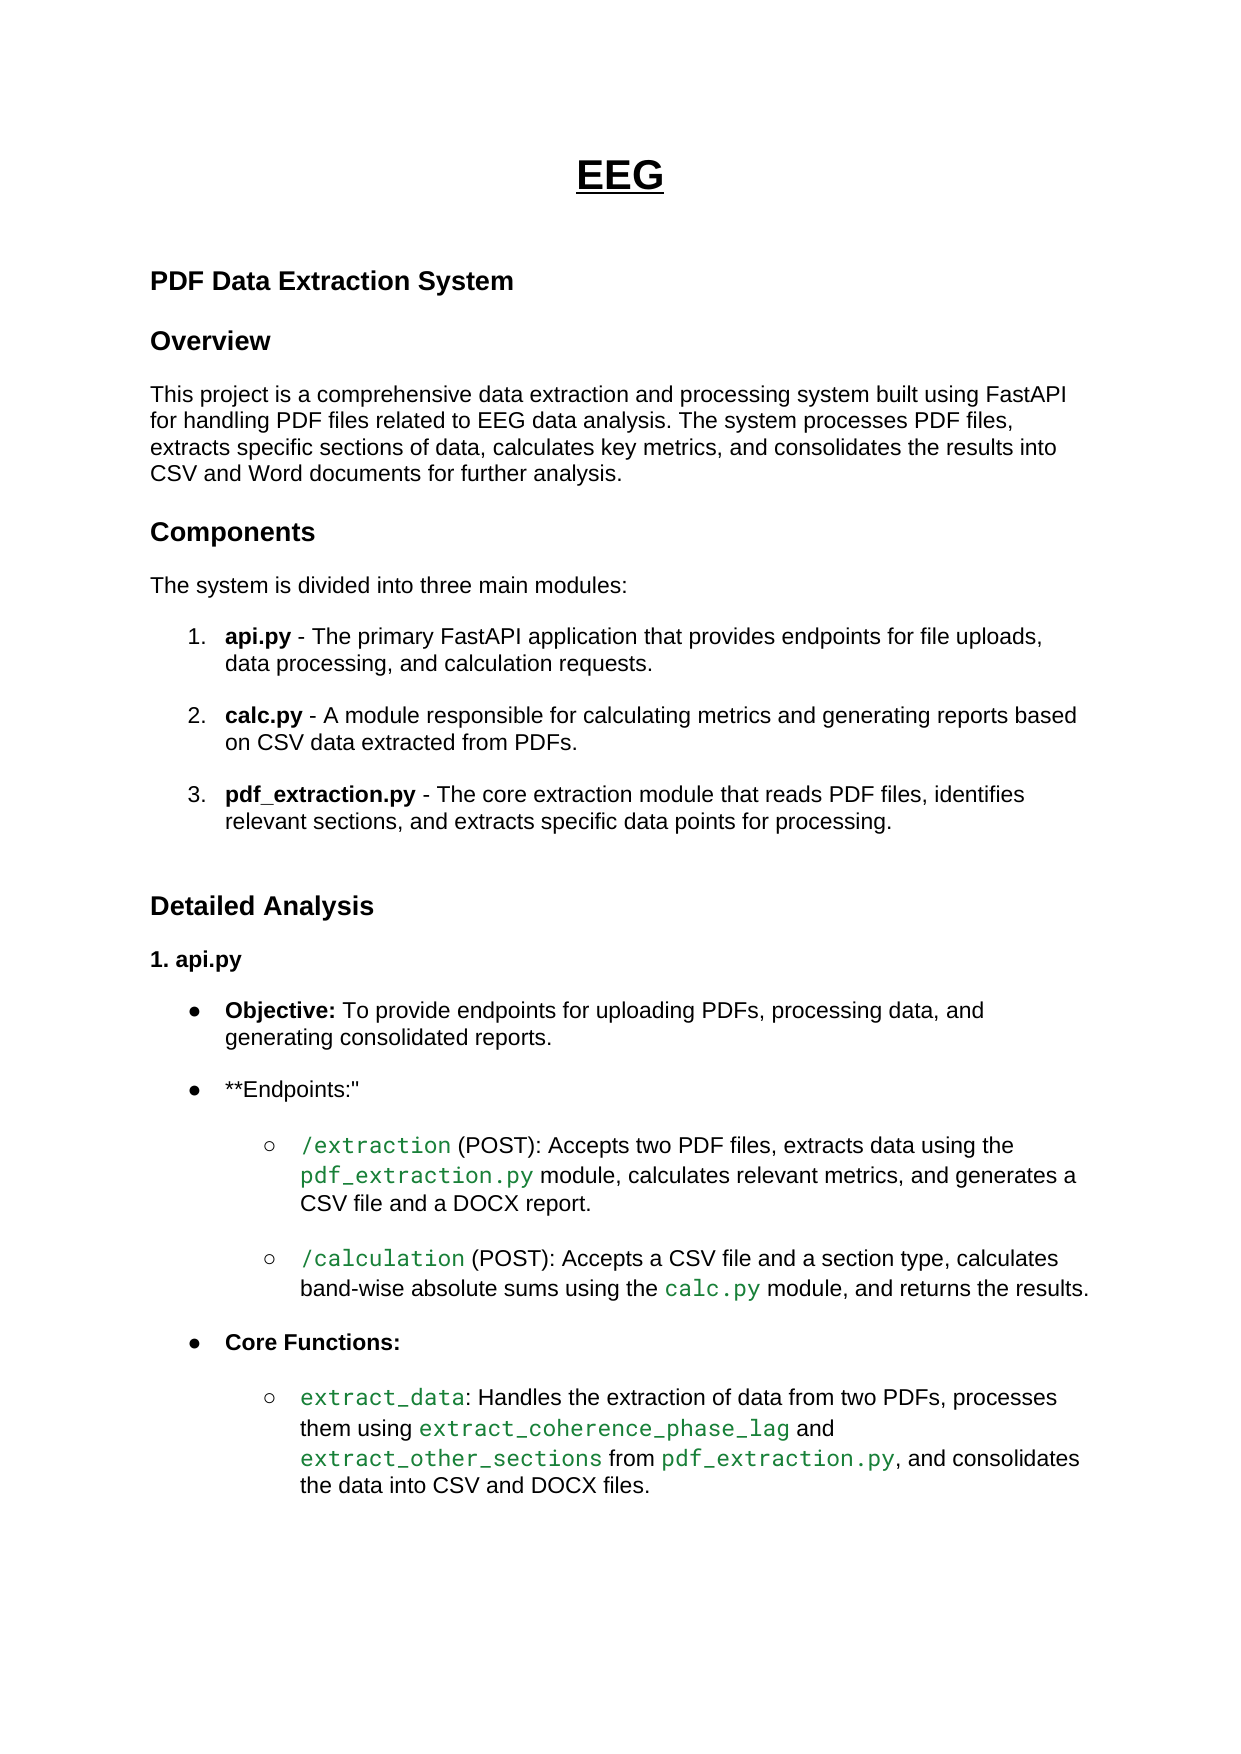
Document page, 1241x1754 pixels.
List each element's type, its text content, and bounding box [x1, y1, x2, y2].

list /extraction (POST): Accepts two PDF files, extracts data using the pdf_extraction.py module, calculates relevant metrics, and generates a CSV file and a DOCX report. [262, 1129, 1090, 1242]
subtitle 1. api.py [150, 946, 1090, 972]
list Core Functions: [187, 1329, 1090, 1382]
subtitle Detailed Analysis [150, 890, 1090, 921]
list Objective: To provide endpoints for uploading PDFs, processing data, and generating consolidated reports. [187, 997, 1090, 1076]
list pdf_extraction.py - The core extraction module that reads PDF files, identifies relevant sections, and extracts specific data points for processing. [187, 781, 1090, 861]
text The system is divided into three main modules: [150, 572, 1090, 598]
list /calculation (POST): Accepts a CSV file and a section type, calculates band-wise absolute sums using the calc.py module, and returns the results. [262, 1242, 1090, 1329]
subtitle Components [150, 516, 1090, 547]
list **Endpoints:" [187, 1076, 1090, 1129]
list api.py - The primary FastAPI application that provides endpoints for file uploads, data processing, and calculation requests. [187, 623, 1090, 702]
list calc.py - A module responsible for calculating metrics and generating reports based on CSV data extracted from PDFs. [187, 702, 1090, 781]
text EEG [150, 150, 1090, 198]
list extract_data: Handles the extraction of data from two PDFs, processes them using extract_coherence_phase_lag and extract_other_sections from pdf_extraction.py, and consolidates the data into CSV and DOCX files. [262, 1382, 1090, 1525]
text This project is a comprehensive data extraction and processing system built using FastAPI for handling PDF files related to EEG data analysis. The system processes PDF files, extracts specific sections of data, calculates key metrics, and consolidates the results into CSV and Word documents for further analysis. [150, 381, 1090, 487]
subtitle PDF Data Extraction System [150, 264, 1090, 296]
subtitle Overview [150, 325, 1090, 356]
